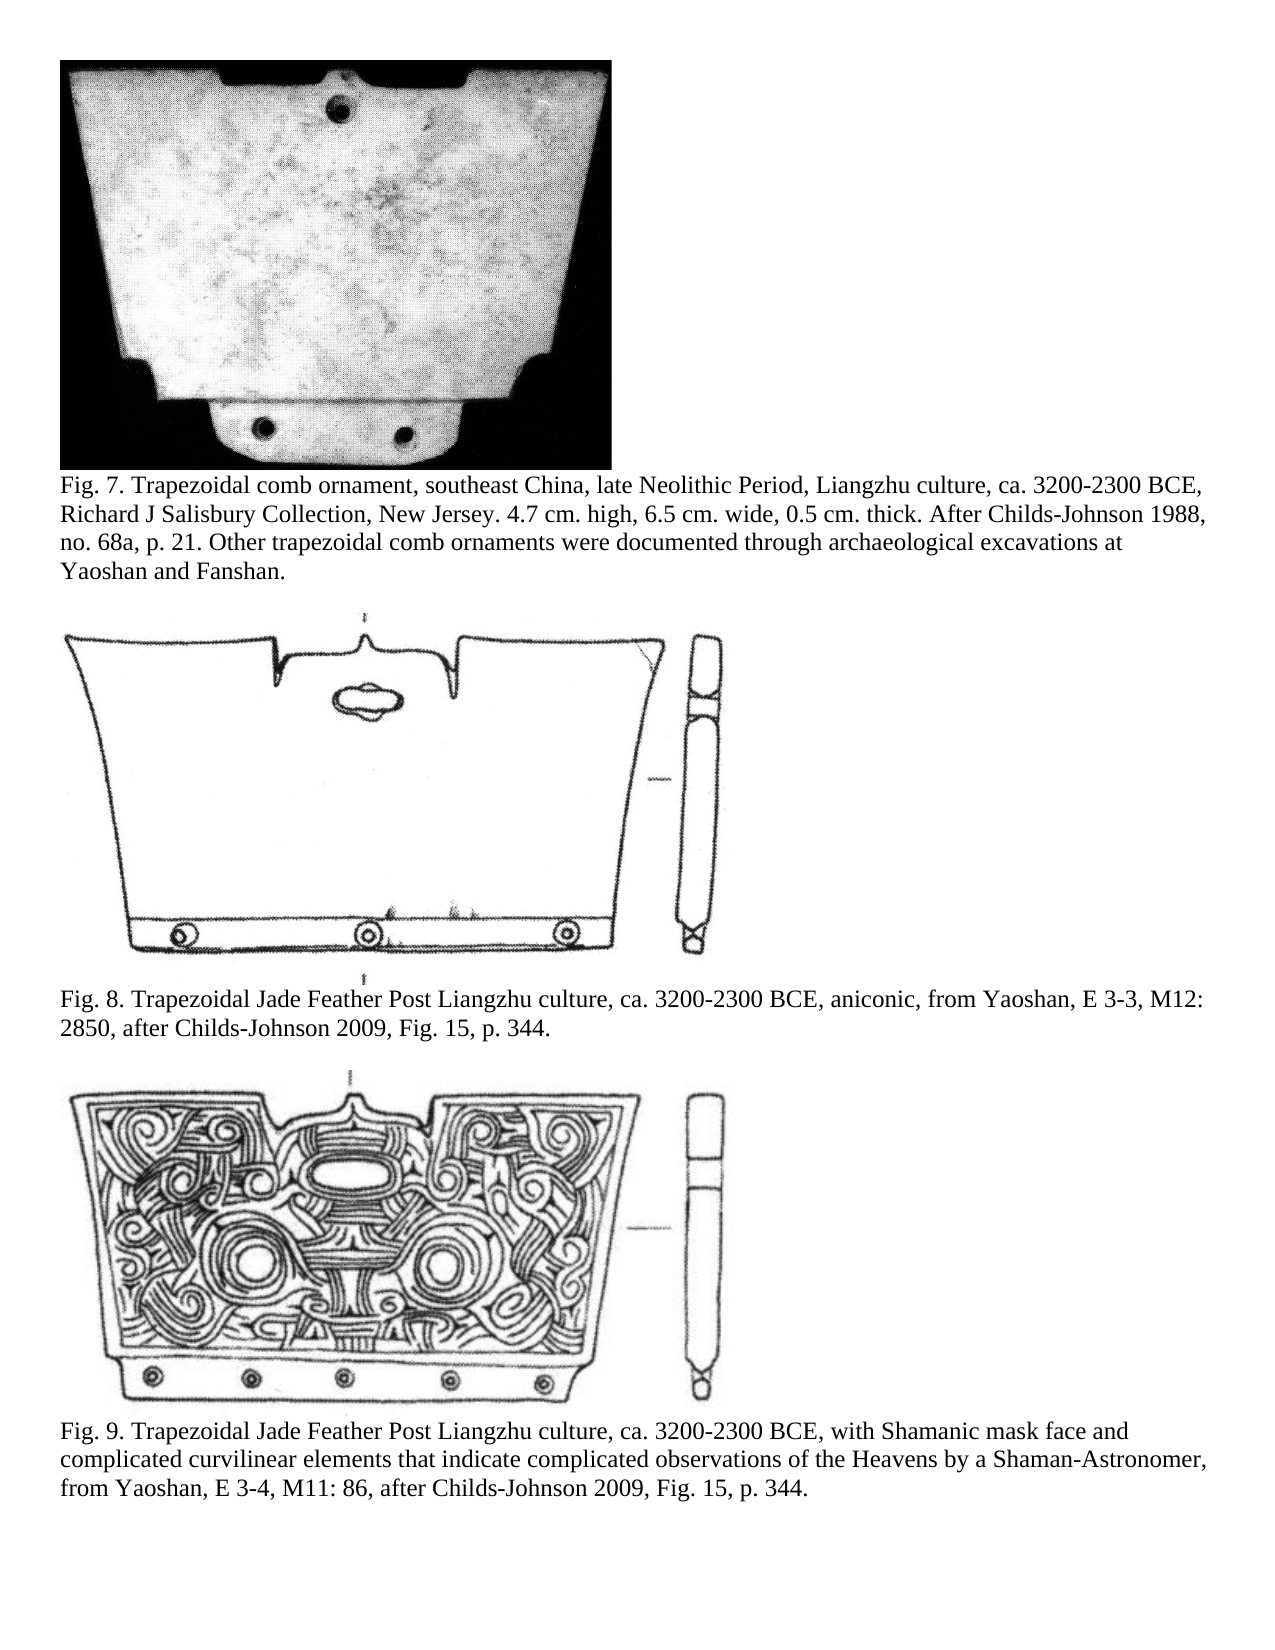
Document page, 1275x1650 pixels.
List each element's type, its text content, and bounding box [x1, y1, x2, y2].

text Fig. 7. Trapezoidal comb ornament, southeast China, late Neolithic Period, Liangzhu culture, ca. 3200-2300 BCE, Richard J Salisbury Collection, New Jersey. 4.7 cm. high, 6.5 cm. wide, 0.5 cm. thick. After Childs-Johnson 1988, no. 68a, p. 21. Other trapezoidal comb ornaments were documented through archaeological excavations at Yaoshan and Fanshan. [60, 470, 1215, 585]
text Fig. 9. Trapezoidal Jade Feather Post Liangzhu culture, ca. 3200-2300 BCE, with Shamanic mask face and complicated curvilinear elements that indicate complicated observations of the Heavens by a Shaman-Astronomer, from Yaoshan, E 3-4, M11: 86, after Childs-Johnson 2009, Fig. 15, p. 344. [60, 1416, 1215, 1502]
text Fig. 8. Trapezoidal Jade Feather Post Liangzhu culture, ca. 3200-2300 BCE, aniconic, from Yaoshan, E 3-3, M12: 2850, after Childs-Johnson 2009, Fig. 15, p. 344. [60, 984, 1215, 1042]
picture [60, 60, 612, 470]
picture [60, 1070, 735, 1416]
picture [60, 613, 732, 985]
